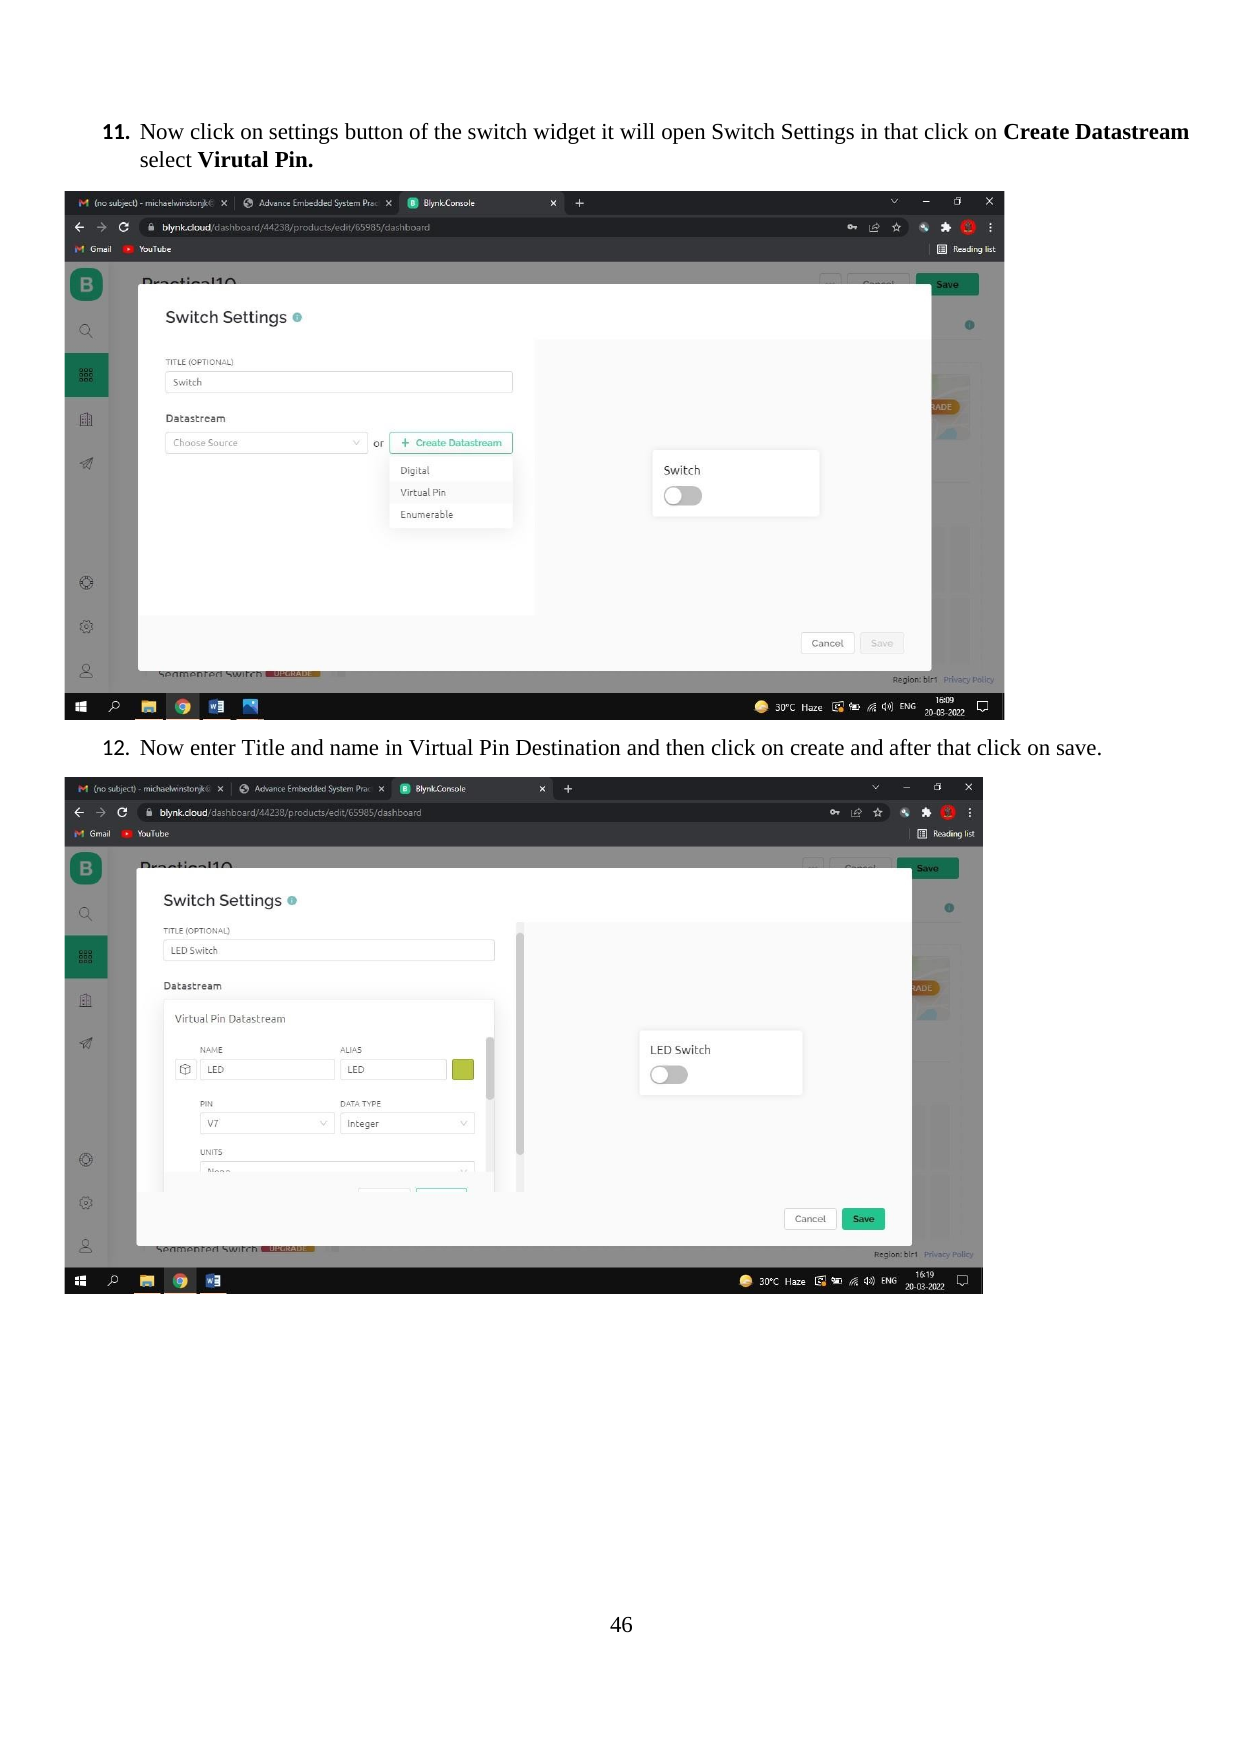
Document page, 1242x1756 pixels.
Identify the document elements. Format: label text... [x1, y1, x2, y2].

list Now click on settings button of the switch widget it will open Switch Settings in that click on Create Datastream [102, 117, 1198, 145]
picture [64, 777, 983, 1294]
picture [64, 191, 1005, 720]
text select Virutal Pin. [139, 146, 1198, 173]
